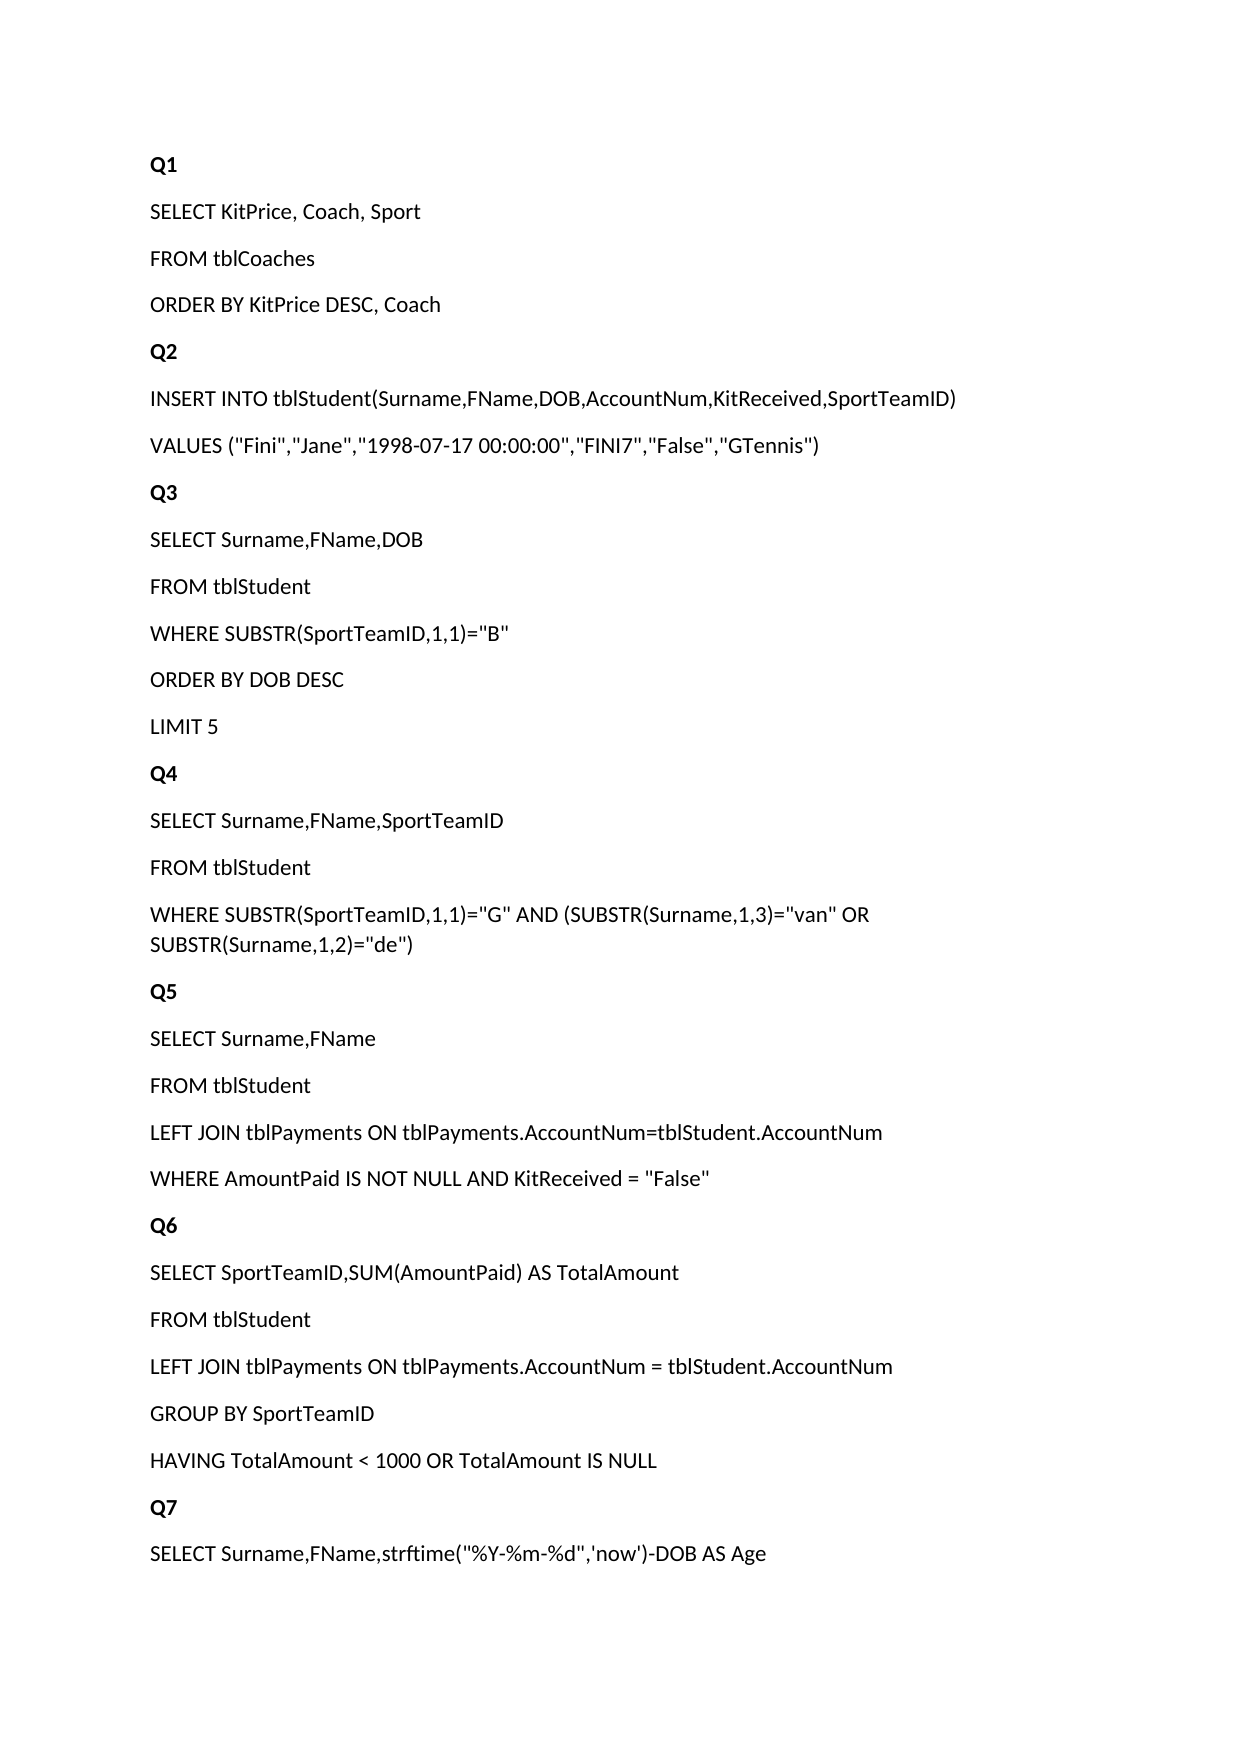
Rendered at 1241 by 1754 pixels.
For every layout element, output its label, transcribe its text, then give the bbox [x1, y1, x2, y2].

text SELECT Surname,FName [150, 1024, 1090, 1052]
text WHERE AmountPaid IS NOT NULL AND KitReceived = "False" [150, 1164, 1090, 1193]
text HAVING TotalAmount < 1000 OR TotalAmount IS NULL [150, 1446, 1090, 1474]
text SELECT Surname,FName,strftime("%Y-%m-%d",'now')-DOB AS Age [150, 1539, 1090, 1568]
text WHERE SUBSTR(SportTeamID,1,1)="B" [150, 619, 1090, 647]
text ORDER BY KitPrice DESC, Coach [150, 291, 1090, 319]
text SELECT Surname,FName,SportTeamID [150, 806, 1090, 834]
text Q6 [150, 1211, 1090, 1239]
text SELECT KitPrice, Coach, Sport [150, 197, 1090, 225]
text FROM tblStudent [150, 1305, 1090, 1333]
text LEFT JOIN tblPayments ON tblPayments.AccountNum = tblStudent.AccountNum [150, 1352, 1090, 1380]
text LIMIT 5 [150, 712, 1090, 741]
text Q5 [150, 977, 1090, 1005]
text SELECT Surname,FName,DOB [150, 525, 1090, 553]
text FROM tblStudent [150, 853, 1090, 881]
text Q3 [150, 478, 1090, 506]
text LEFT JOIN tblPayments ON tblPayments.AccountNum=tblStudent.AccountNum [150, 1118, 1090, 1146]
text Q7 [150, 1493, 1090, 1521]
text INSERT INTO tblStudent(Surname,FName,DOB,AccountNum,KitReceived,SportTeamID) [150, 384, 1090, 412]
text Q4 [150, 759, 1090, 787]
text FROM tblStudent [150, 1071, 1090, 1099]
text SELECT SportTeamID,SUM(AmountPaid) AS TotalAmount [150, 1258, 1090, 1286]
text Q1 [150, 150, 1090, 178]
text WHERE SUBSTR(SportTeamID,1,1)="G" AND (SUBSTR(Surname,1,3)="van" OR SUBSTR(Surname,1,2)="de") [150, 900, 1090, 958]
text GROUP BY SportTeamID [150, 1399, 1090, 1427]
text FROM tblCoaches [150, 244, 1090, 272]
text VALUES ("Fini","Jane","1998-07-17 00:00:00","FINI7","False","GTennis") [150, 431, 1090, 459]
text ORDER BY DOB DESC [150, 666, 1090, 694]
text Q2 [150, 337, 1090, 366]
text FROM tblStudent [150, 572, 1090, 600]
